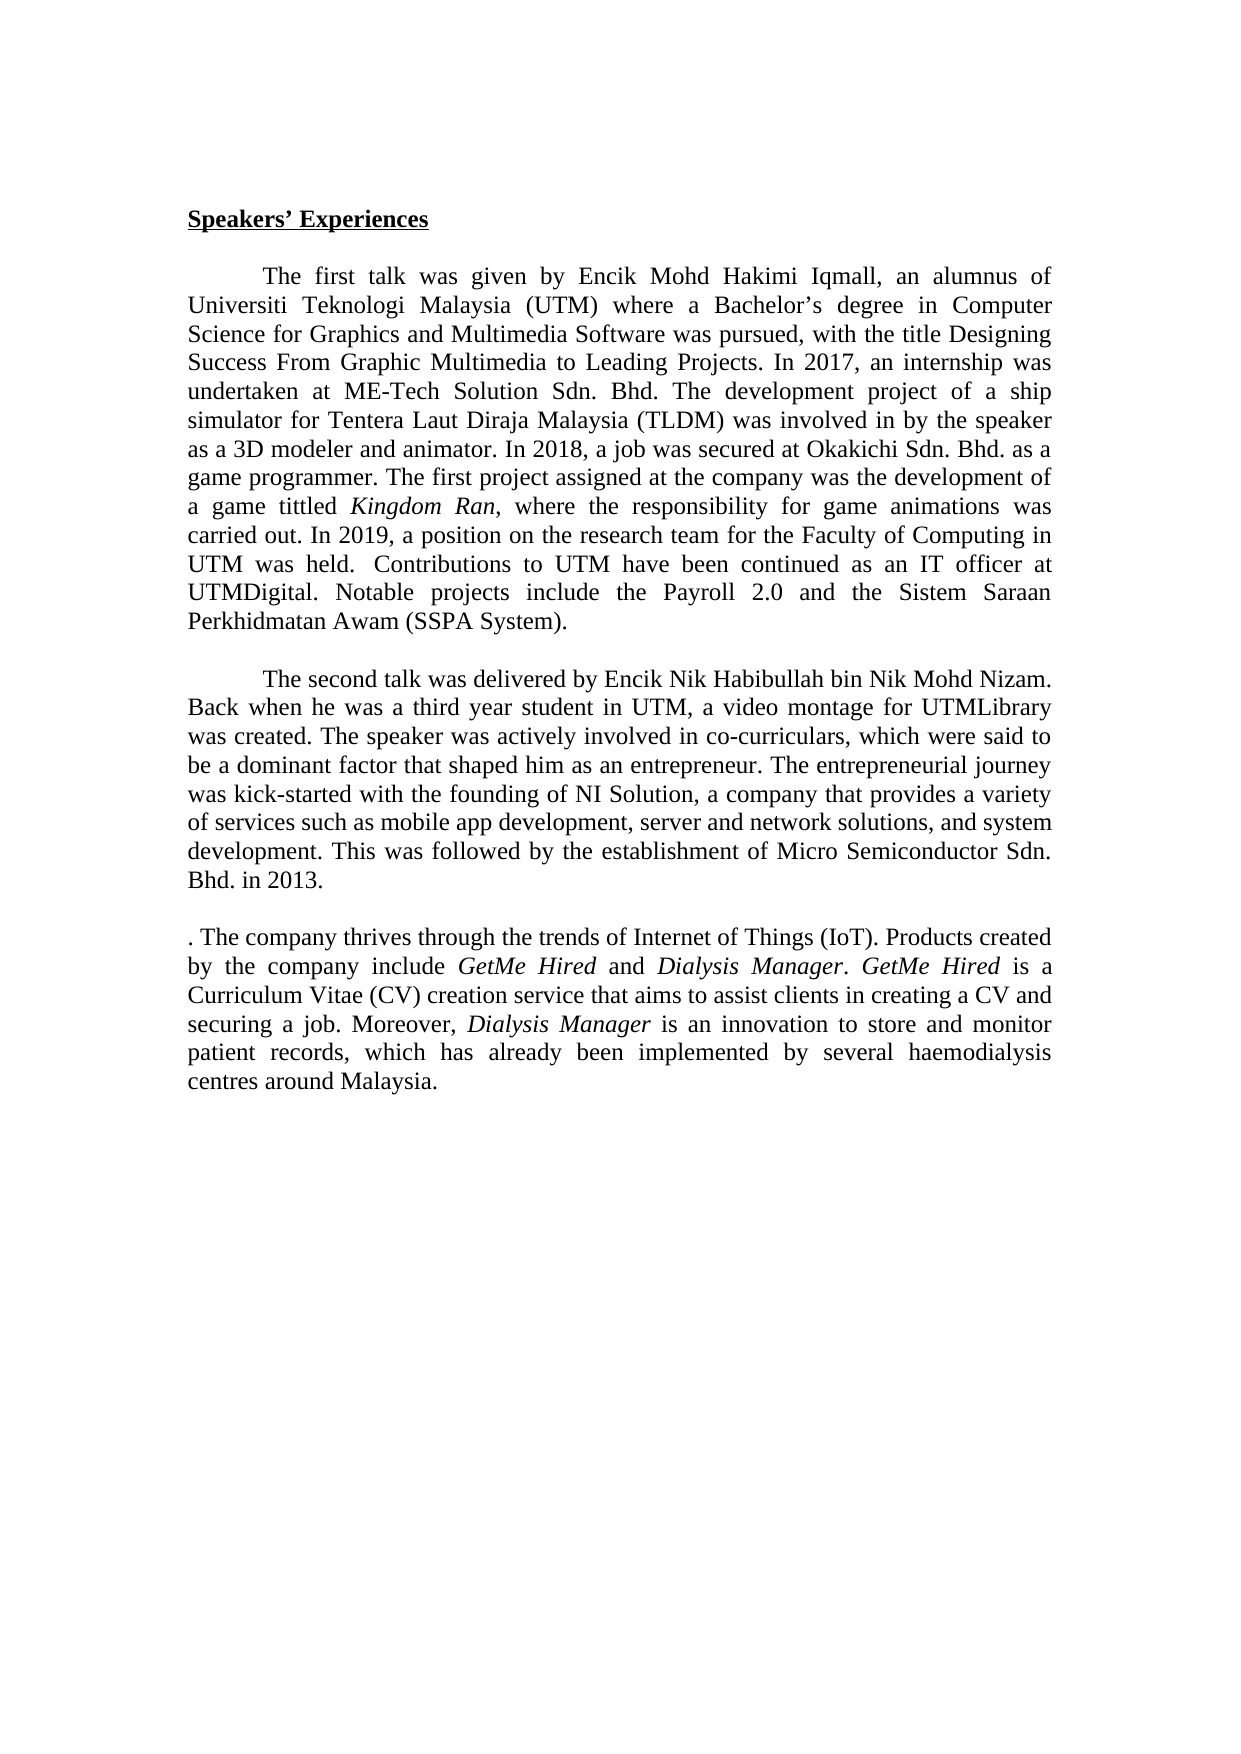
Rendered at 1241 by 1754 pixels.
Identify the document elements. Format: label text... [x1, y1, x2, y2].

text Speakers’ Experiences [187, 204, 1053, 232]
text . The company thrives through the trends of Internet of Things (IoT). Products created by the company include GetMe Hired and Dialysis Manager. GetMe Hired is a Curriculum Vitae (CV) creation service that aims to assist clients in creating a CV and securing a job. Moreover, Dialysis Manager is an innovation to store and monitor patient records, which has already been implemented by several haemodialysis centres around Malaysia. [187, 922, 1053, 1095]
text The second talk was delivered by Encik Nik Habibullah bin Nik Mohd Nizam. Back when he was a third year student in UTM, a video montage for UTMLibrary was created. The speaker was actively involved in co-curriculars, which were said to be a dominant factor that shaped him as an entrepreneur. The entrepreneurial journey was kick-started with the founding of NI Solution, a company that provides a variety of services such as mobile app development, server and network solutions, and system development. This was followed by the establishment of Micro Semiconductor Sdn. Bhd. in 2013. [187, 664, 1053, 894]
text The first talk was given by Encik Mohd Hakimi Iqmall, an alumnus of Universiti Teknologi Malaysia (UTM) where a Bachelor’s degree in Computer Science for Graphics and Multimedia Software was pursued, with the title Designing Success From Graphic Multimedia to Leading Projects. In 2017, an internship was undertaken at ME-Tech Solution Sdn. Bhd. The development project of a ship simulator for Tentera Laut Diraja Malaysia (TLDM) was involved in by the speaker as a 3D modeler and animator. In 2018, a job was secured at Okakichi Sdn. Bhd. as a game programmer. The first project assigned at the company was the development of a game tittled Kingdom Ran, where the responsibility for game animations was carried out. In 2019, a position on the research team for the Faculty of Computing in UTM was held. Contributions to UTM have been continued as an IT officer at UTMDigital. Notable projects include the Payroll 2.0 and the Sistem Saraan Perkhidmatan Awam (SSPA System). [187, 261, 1053, 635]
